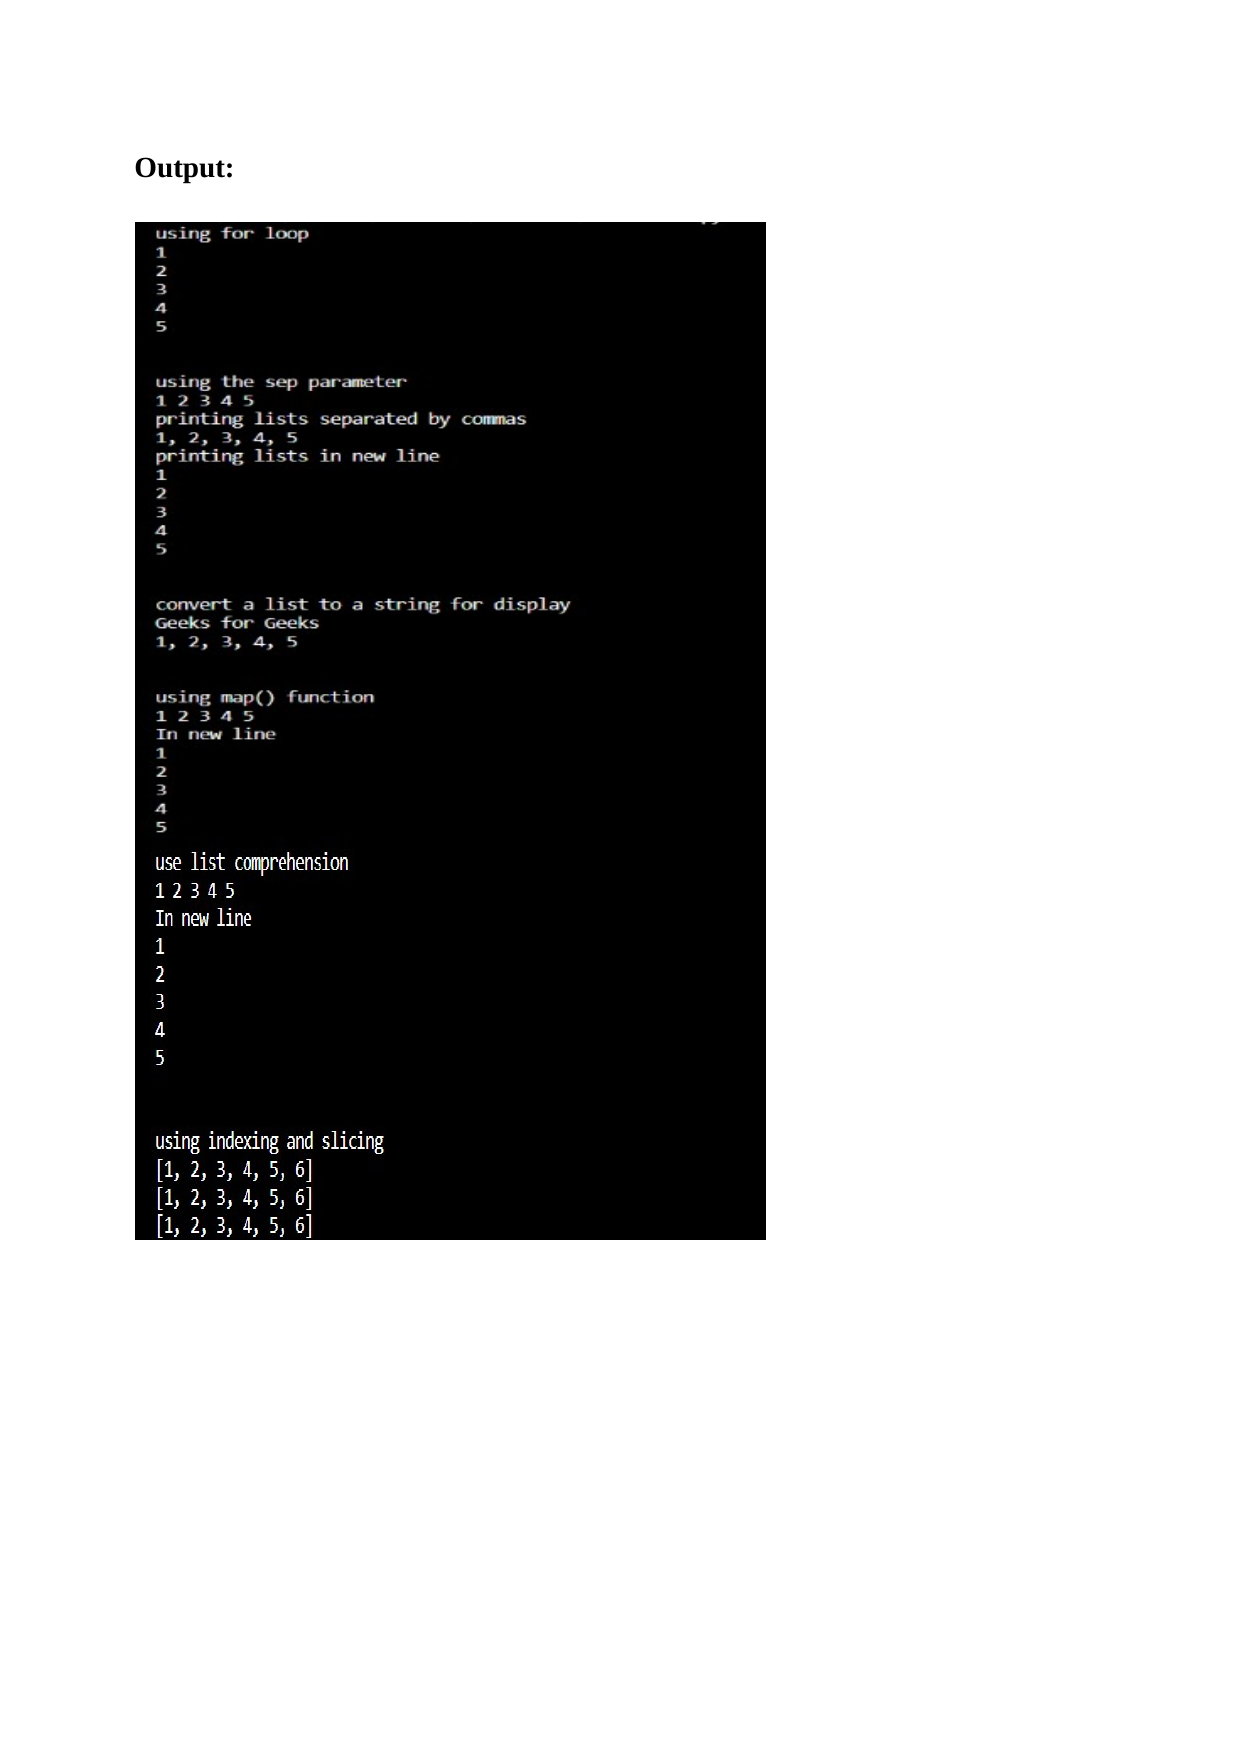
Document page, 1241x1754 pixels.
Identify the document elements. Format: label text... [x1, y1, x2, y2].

picture [135, 222, 766, 1240]
text Output: [134, 150, 1053, 184]
